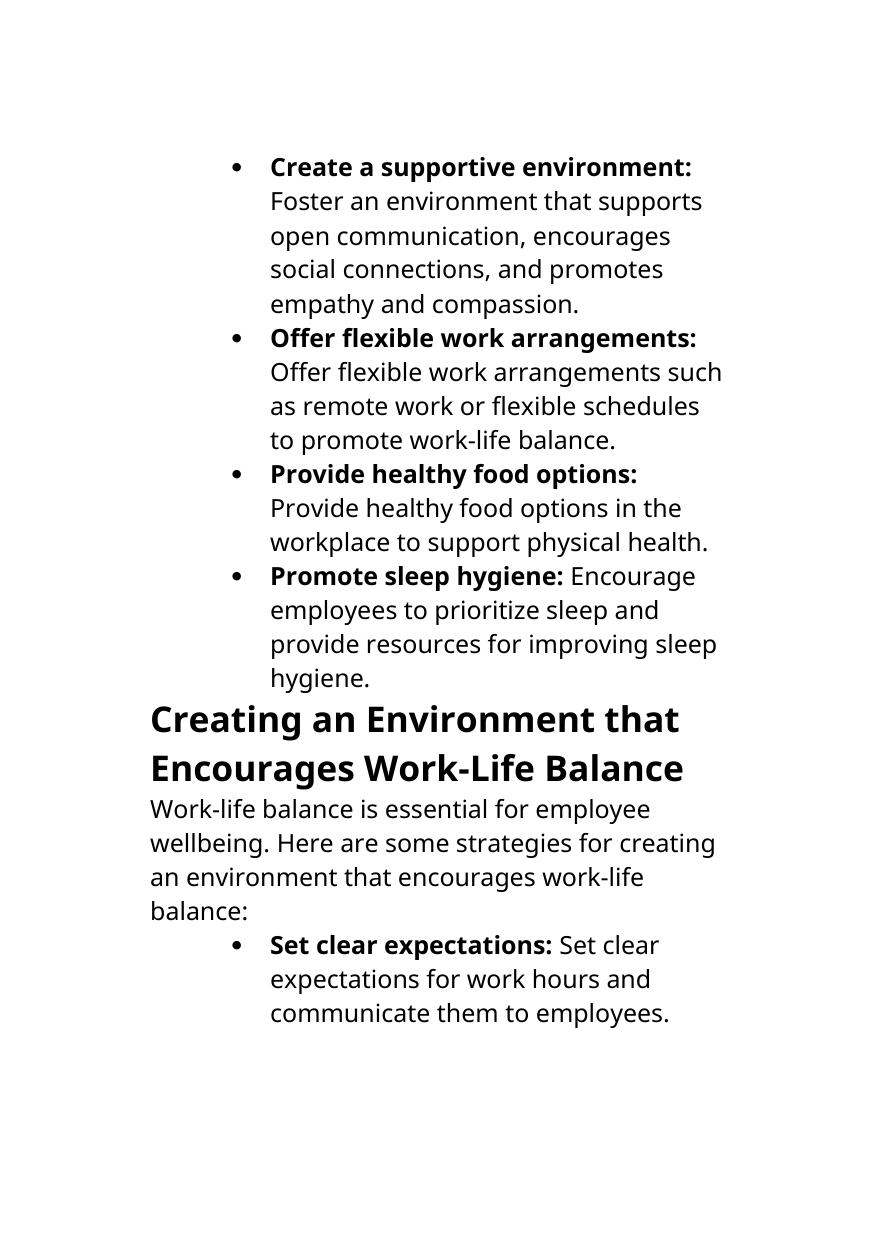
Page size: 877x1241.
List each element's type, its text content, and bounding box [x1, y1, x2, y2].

list Promote sleep hygiene: Encourage employees to prioritize sleep and provide resources for improving sleep hygiene. [232, 559, 727, 695]
subtitle Creating an Environment that Encourages Work-Life Balance [150, 695, 727, 791]
list Provide healthy food options: Provide healthy food options in the workplace to support physical health. [232, 457, 727, 559]
list Offer flexible work arrangements: Offer flexible work arrangements such as remote work or flexible schedules to promote work-life balance. [232, 320, 727, 457]
list Set clear expectations: Set clear expectations for work hours and communicate them to employees. [232, 928, 727, 1030]
text Work-life balance is essential for employee wellbeing. Here are some strategies for creating an environment that encourages work-life balance: [150, 791, 727, 928]
list Create a supportive environment: Foster an environment that supports open communication, encourages social connections, and promotes empathy and compassion. [232, 150, 727, 320]
